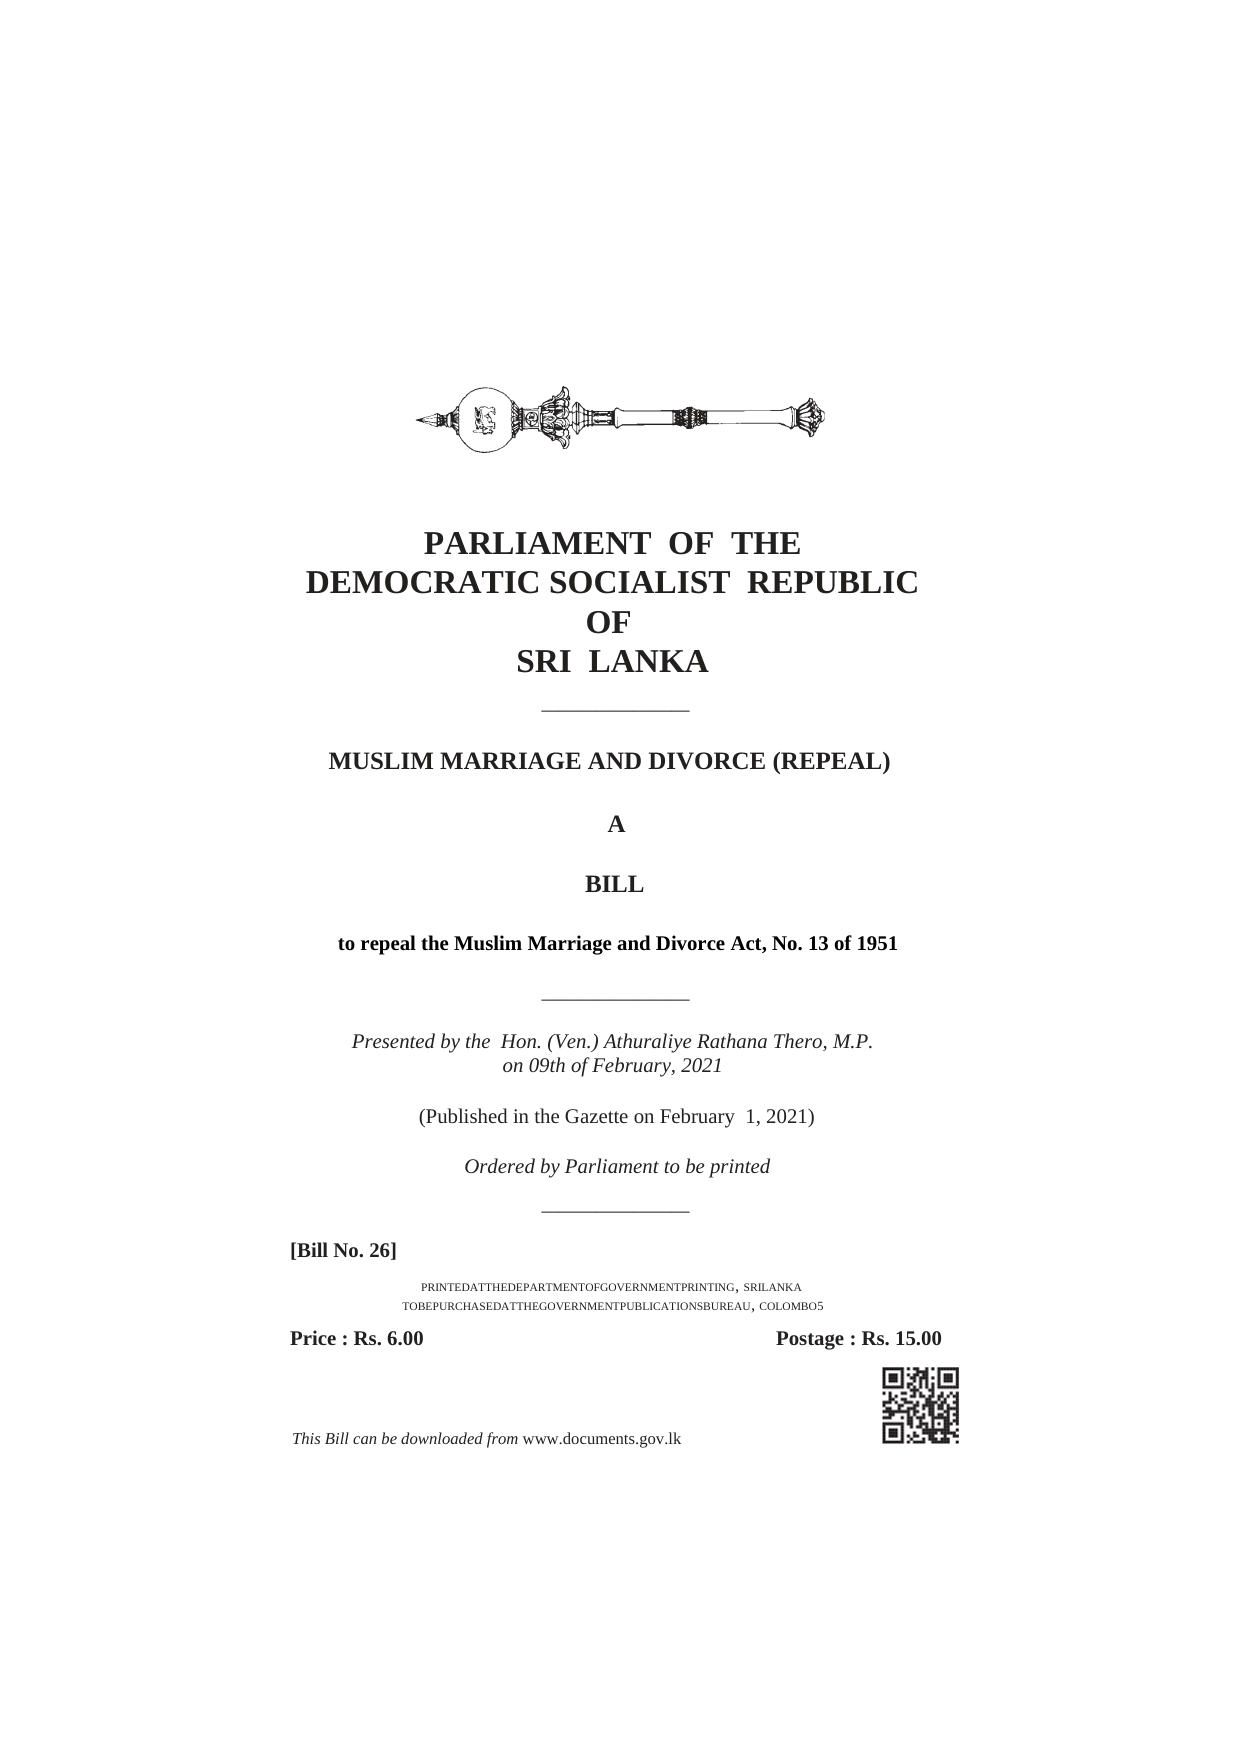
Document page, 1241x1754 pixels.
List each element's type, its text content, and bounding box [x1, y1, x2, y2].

picture [415, 386, 825, 453]
text ———————— [150, 986, 689, 1010]
text PARLIAMENT OF THE DEMOCRATIC SOCIALIST REPUBLIC OF SRI LANKA [300, 523, 925, 680]
text ———————— [150, 698, 689, 722]
text [Bill No. 26] [290, 1238, 1090, 1262]
text BILL [150, 865, 644, 899]
text Ordered by Parliament to be printed [150, 1154, 770, 1178]
text (Published in the Gazette on February 1, 2021) [150, 1104, 815, 1128]
text Presented by the Hon. (Ven.) Athuraliye Rathana Thero, M.P. on 09th of February, 2021 [345, 1029, 880, 1077]
picture [881, 1365, 961, 1445]
text ———————— [150, 1198, 689, 1222]
text Price : Rs. 6.00 Postage : Rs. 15.00 [290, 1326, 1090, 1350]
text to repeal the Muslim Marriage and Divorce Act, No. 13 of 1951 [338, 931, 1090, 955]
text This Bill can be downloaded from www.documents.gov.lk [292, 1366, 1090, 1448]
text PRINTEDATTHEDEPARTMENTOFGOVERNMENTPRINTING, SRILANKA TOBEPURCHASEDATTHEGOVERNMENTPUBLICATIONSBUREAU, COLOMBO5 [390, 1275, 835, 1314]
text A [150, 805, 625, 839]
text MUSLIM MARRIAGE AND DIVORCE (REPEAL) [328, 747, 1090, 776]
